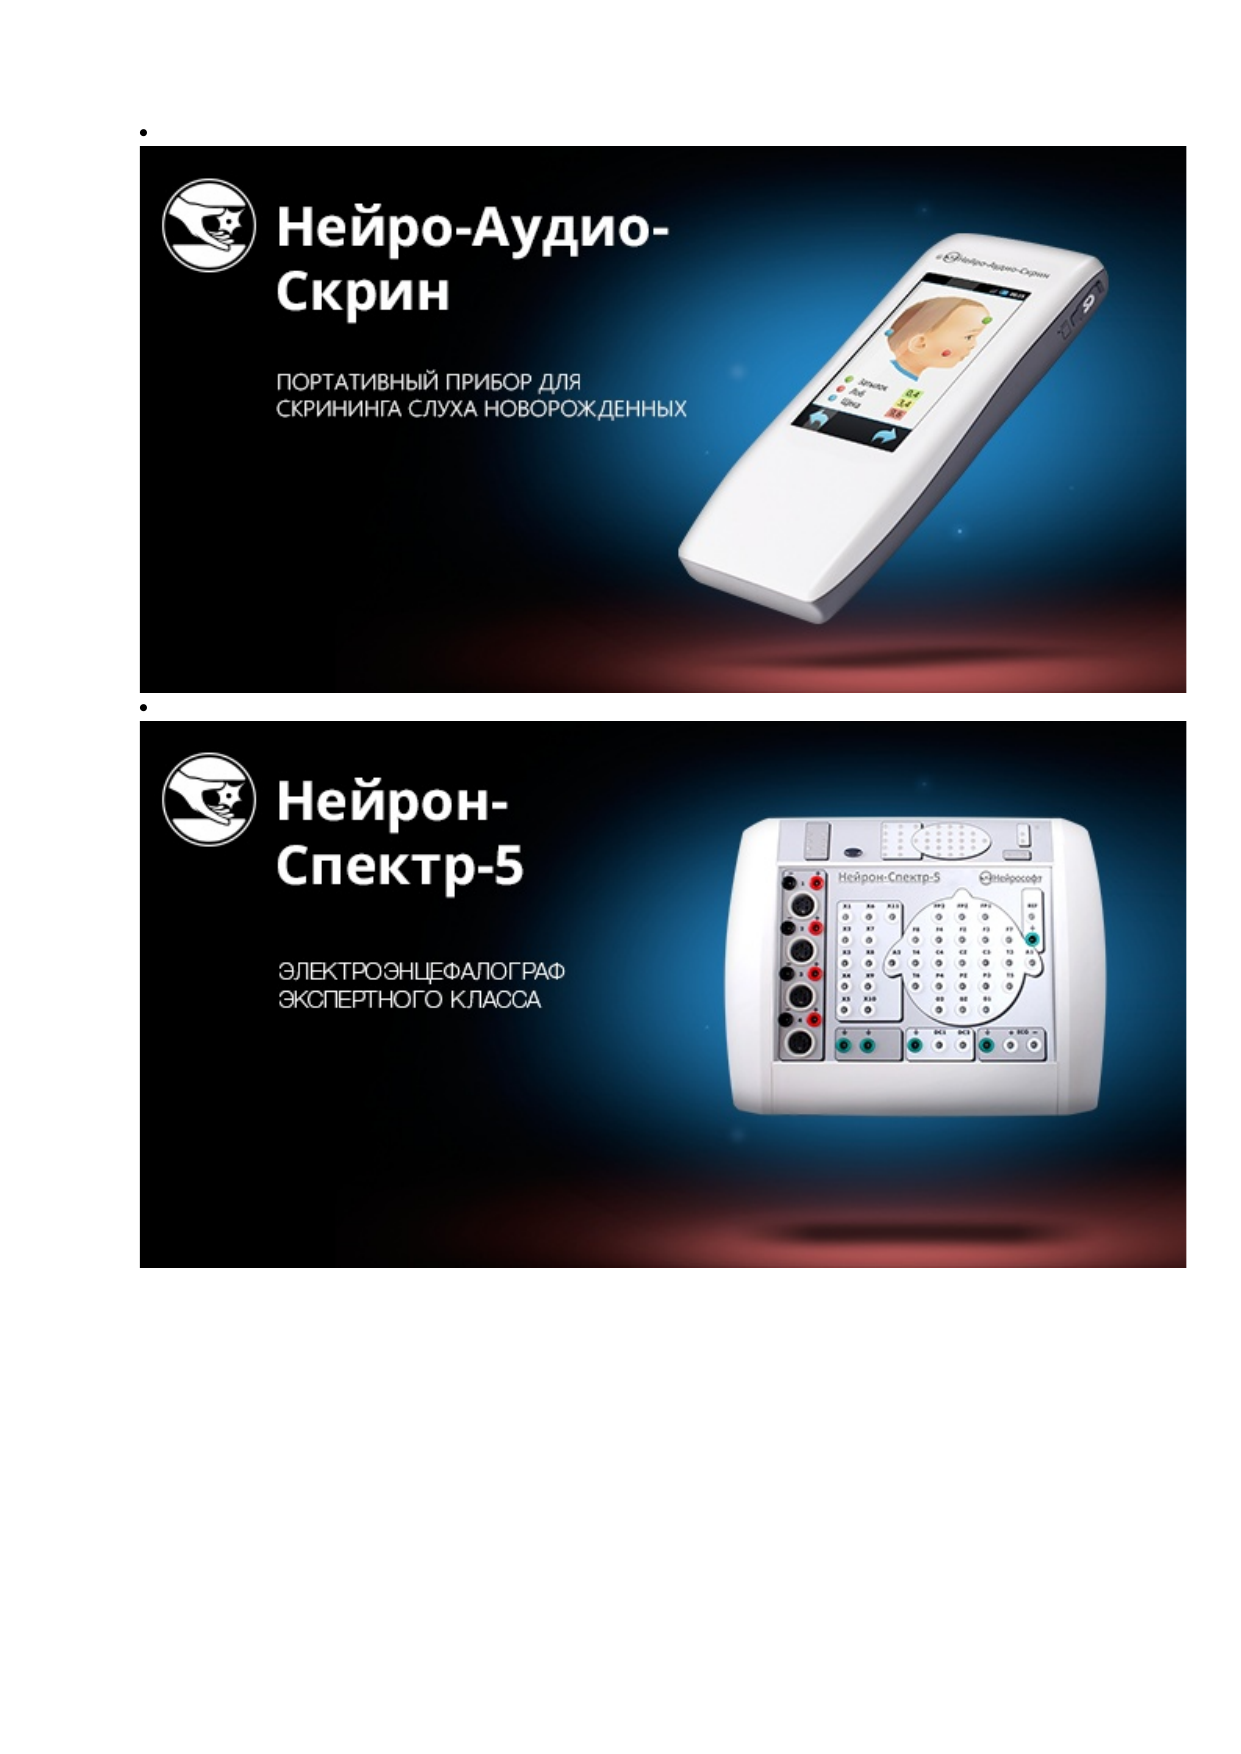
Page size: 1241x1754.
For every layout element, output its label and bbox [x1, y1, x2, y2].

picture [139, 721, 1187, 1268]
picture [139, 146, 1187, 693]
